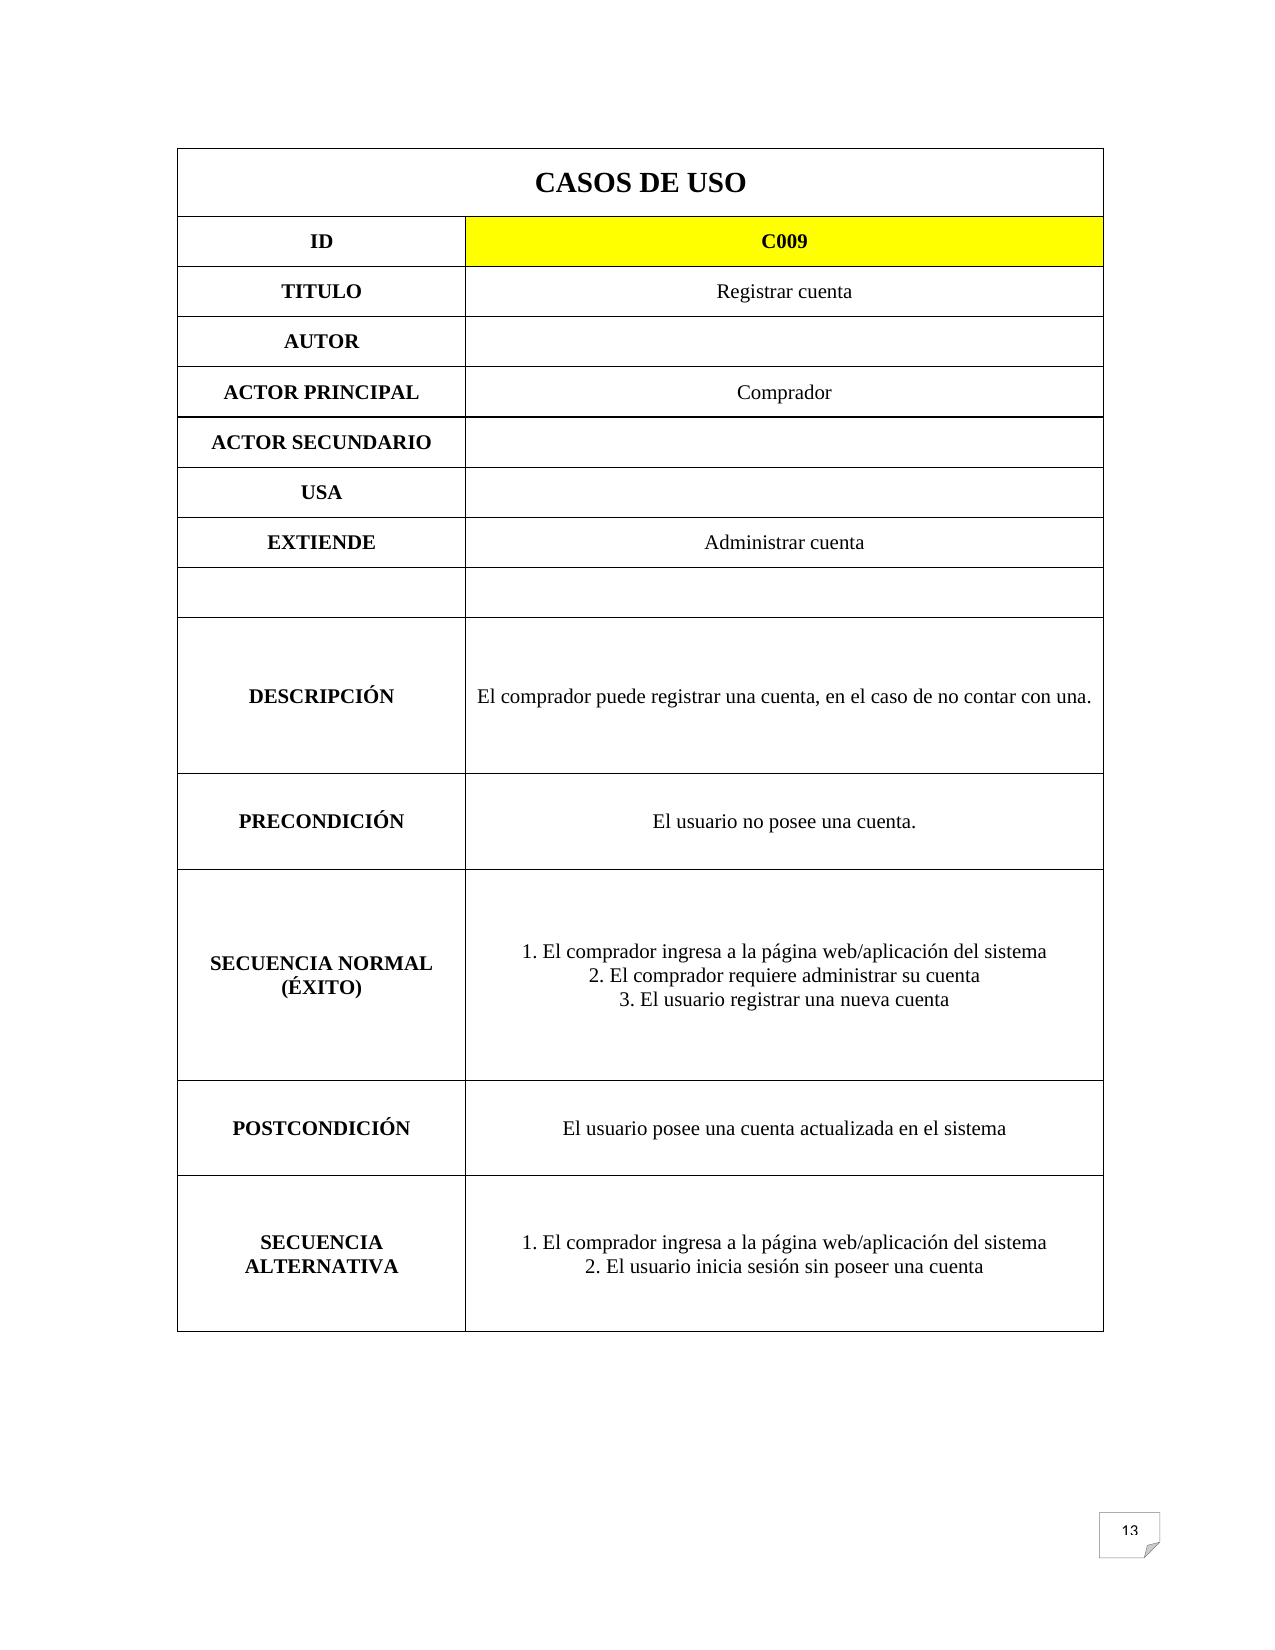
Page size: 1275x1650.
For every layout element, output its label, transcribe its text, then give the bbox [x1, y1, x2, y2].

table_cell El usuario posee una cuenta actualizada en el sistema [466, 1081, 1103, 1175]
table_cell EXTIENDE [178, 518, 465, 567]
table_cell 1. El comprador ingresa a la página web/aplicación del sistema 2. El comprador requiere administrar su cuenta 3. El usuario registrar una nueva cuenta [466, 870, 1103, 1080]
table_header CASOS DE USO [178, 149, 1103, 216]
table_cell SECUENCIA ALTERNATIVA [178, 1176, 465, 1331]
table_cell Administrar cuenta [466, 518, 1103, 567]
table_cell [466, 418, 1103, 467]
table_cell [466, 468, 1103, 517]
table_cell [178, 568, 465, 617]
table_cell El comprador puede registrar una cuenta, en el caso de no contar con una. [466, 618, 1103, 773]
table_cell ACTOR PRINCIPAL [178, 367, 465, 416]
table_cell PRECONDICIÓN [178, 774, 465, 868]
table_cell C009 [466, 217, 1103, 266]
table_cell DESCRIPCIÓN [178, 618, 465, 773]
table_cell 1. El comprador ingresa a la página web/aplicación del sistema 2. El usuario inicia sesión sin poseer una cuenta [466, 1176, 1103, 1331]
table_cell POSTCONDICIÓN [178, 1081, 465, 1175]
table_cell El usuario no posee una cuenta. [466, 774, 1103, 868]
table_cell [466, 317, 1103, 366]
table_cell SECUENCIA NORMAL (ÉXITO) [178, 870, 465, 1080]
table_cell ACTOR SECUNDARIO [178, 418, 465, 467]
table_cell TITULO [178, 267, 465, 316]
table_cell Registrar cuenta [466, 267, 1103, 316]
table_cell [466, 568, 1103, 617]
table_cell Comprador [466, 367, 1103, 416]
table_cell USA [178, 468, 465, 517]
table_cell AUTOR [178, 317, 465, 366]
table_cell ID [178, 217, 465, 266]
